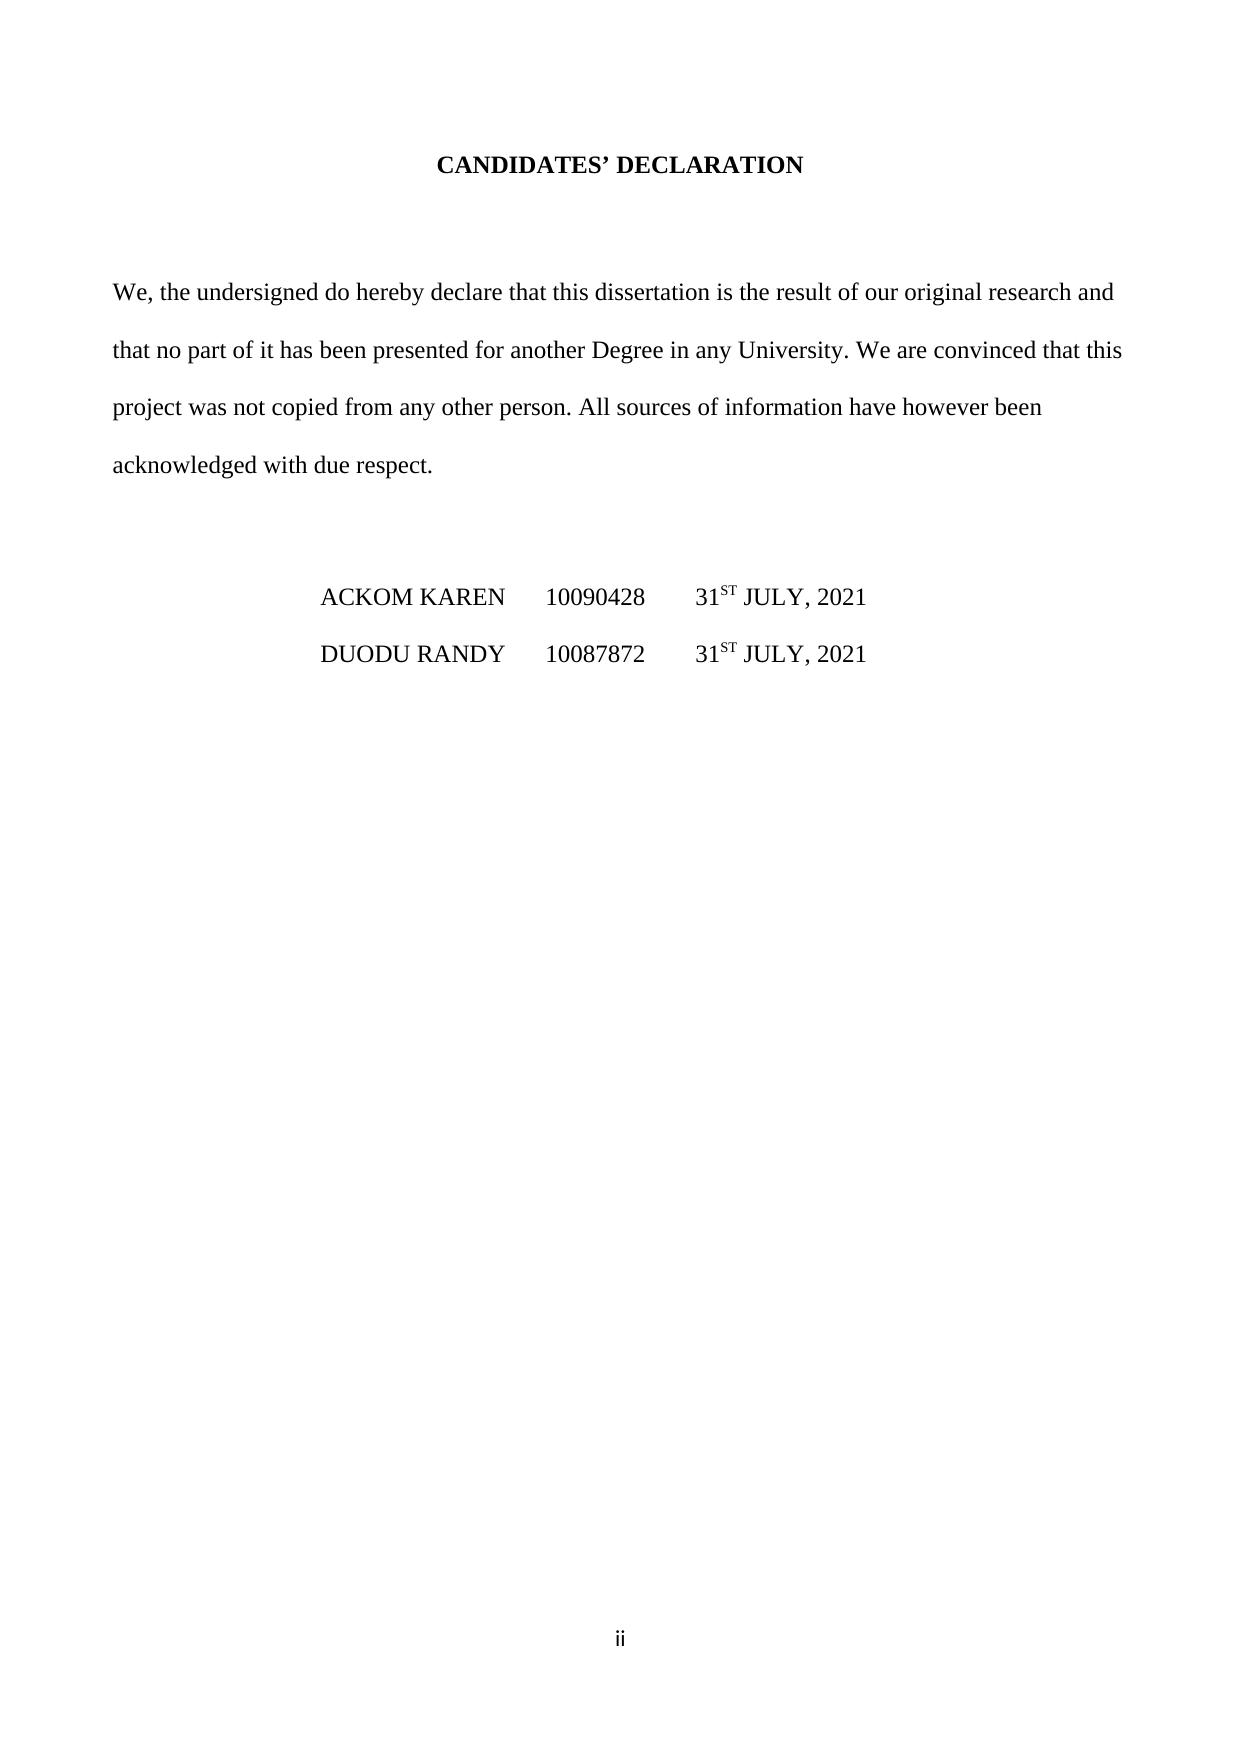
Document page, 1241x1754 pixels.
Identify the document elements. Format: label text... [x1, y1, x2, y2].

text We, the undersigned do hereby declare that this dissertation is the result of our original research and that no part of it has been presented for another Degree in any University. We are convinced that this project was not copied from any other person. All sources of information have however been acknowledged with due respect. [112, 220, 1128, 479]
text ACKOM KAREN 10090428 31ST JULY, 2021 DUODU RANDY 10087872 31ST JULY, 2021 [112, 524, 1128, 668]
subtitle CANDIDATES’ DECLARATION [112, 150, 1128, 179]
